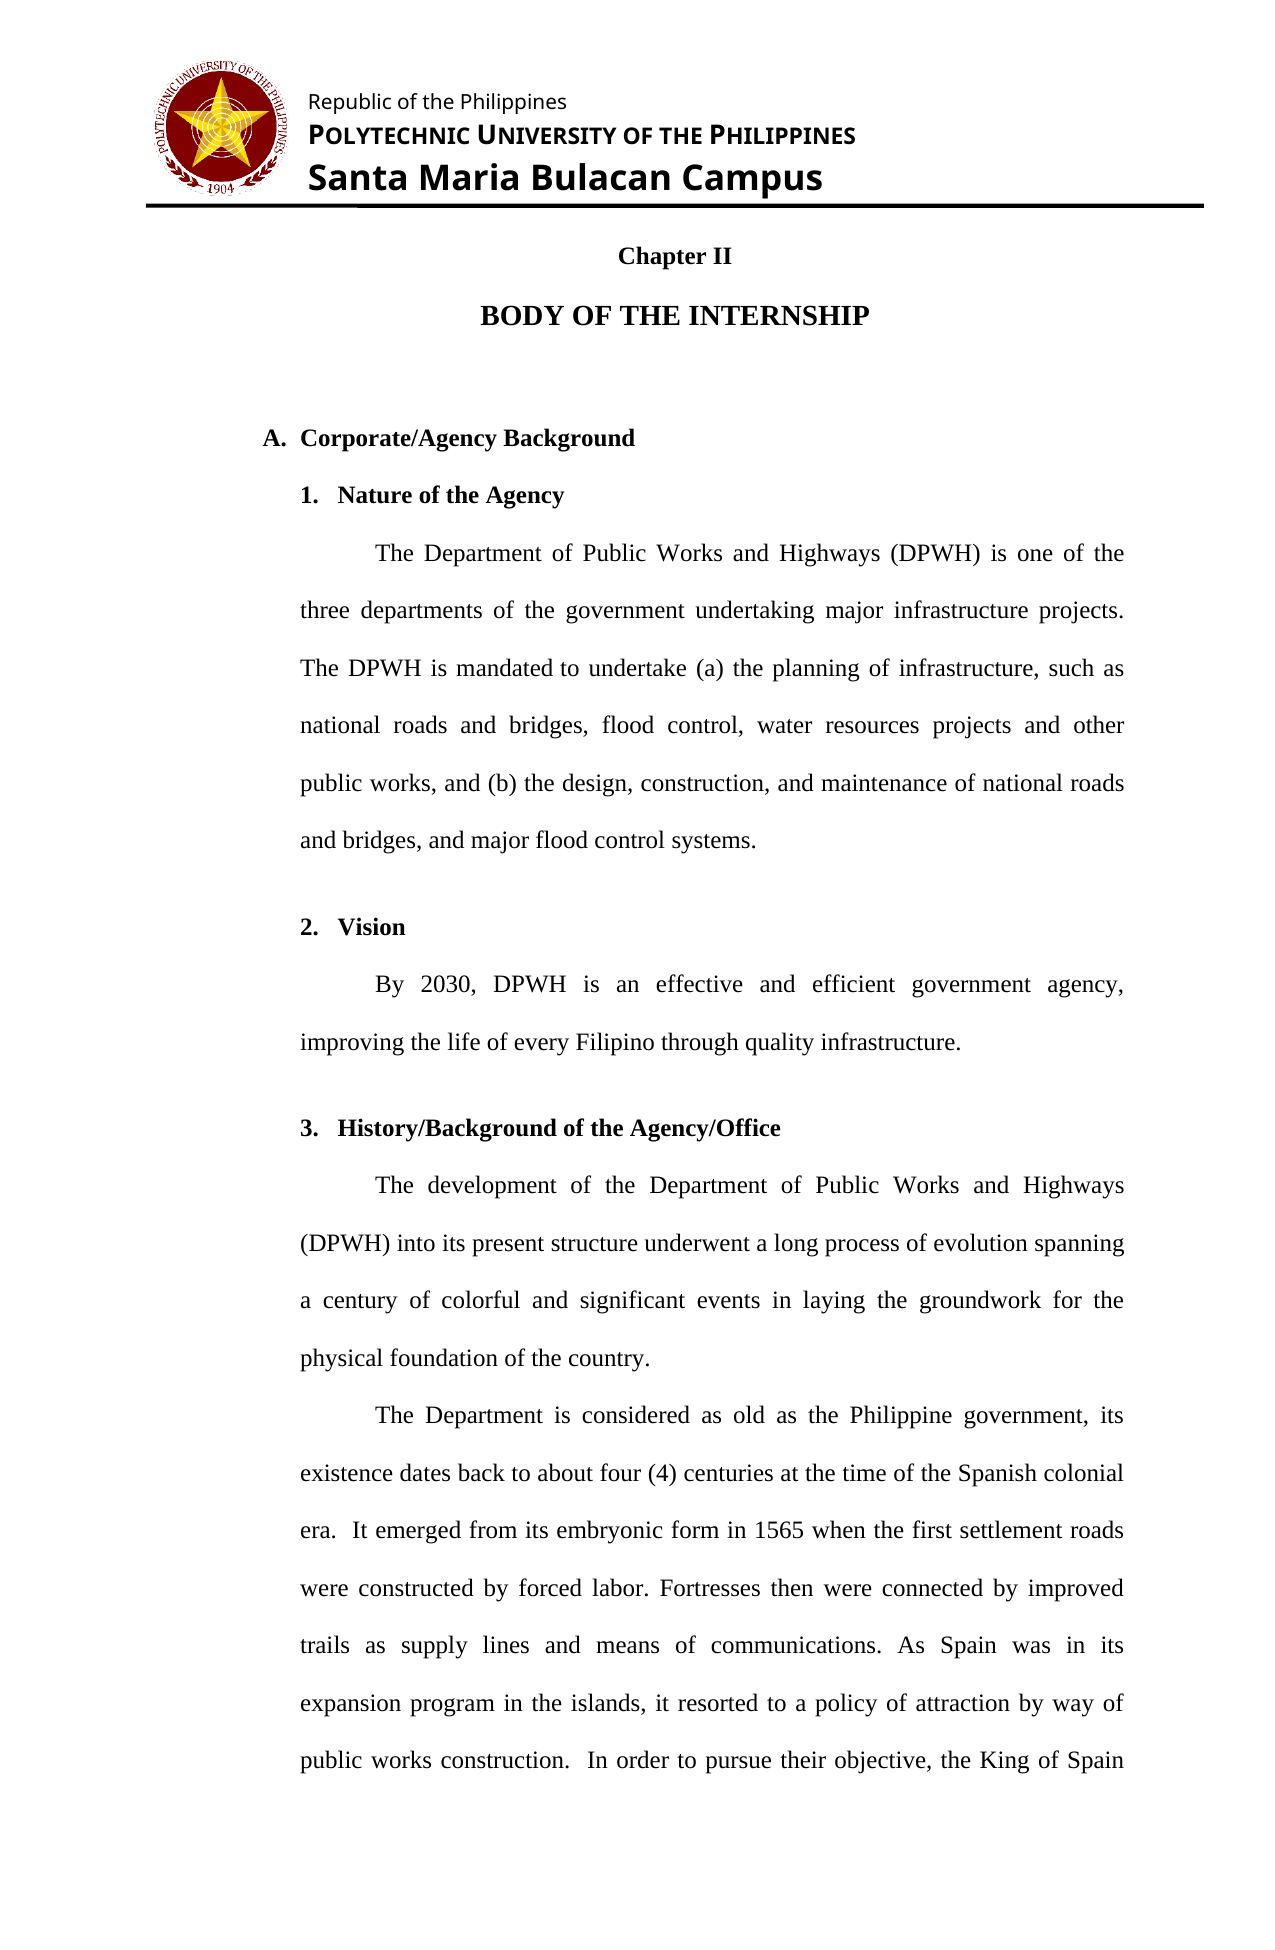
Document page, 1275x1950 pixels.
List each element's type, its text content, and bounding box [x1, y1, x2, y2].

list Corporate/Agency Background [262, 423, 1125, 452]
list Nature of the Agency [300, 480, 1125, 509]
list By 2030, DPWH is an effective and efficient government agency, improving the life of every Filipino through quality infrastructure. [300, 969, 1125, 1055]
text BODY OF THE INTERNSHIP [225, 298, 1125, 332]
list The development of the Department of Public Works and Highways (DPWH) into its present structure underwent a long process of evolution spanning a century of colorful and significant events in laying the groundwork for the physical foundation of the country. [300, 1170, 1125, 1372]
text Chapter II [225, 241, 1125, 269]
list The Department of Public Works and Highways (DPWH) is one of the three departments of the government undertaking major infrastructure projects. The DPWH is mandated to undertake (a) the planning of infrastructure, such as national roads and bridges, flood control, water resources projects and other public works, and (b) the design, construction, and maintenance of national roads and bridges, and major flood control systems. [300, 538, 1125, 854]
list History/Background of the Agency/Office [300, 1113, 1125, 1142]
list Vision [300, 912, 1125, 940]
picture [152, 59, 289, 196]
